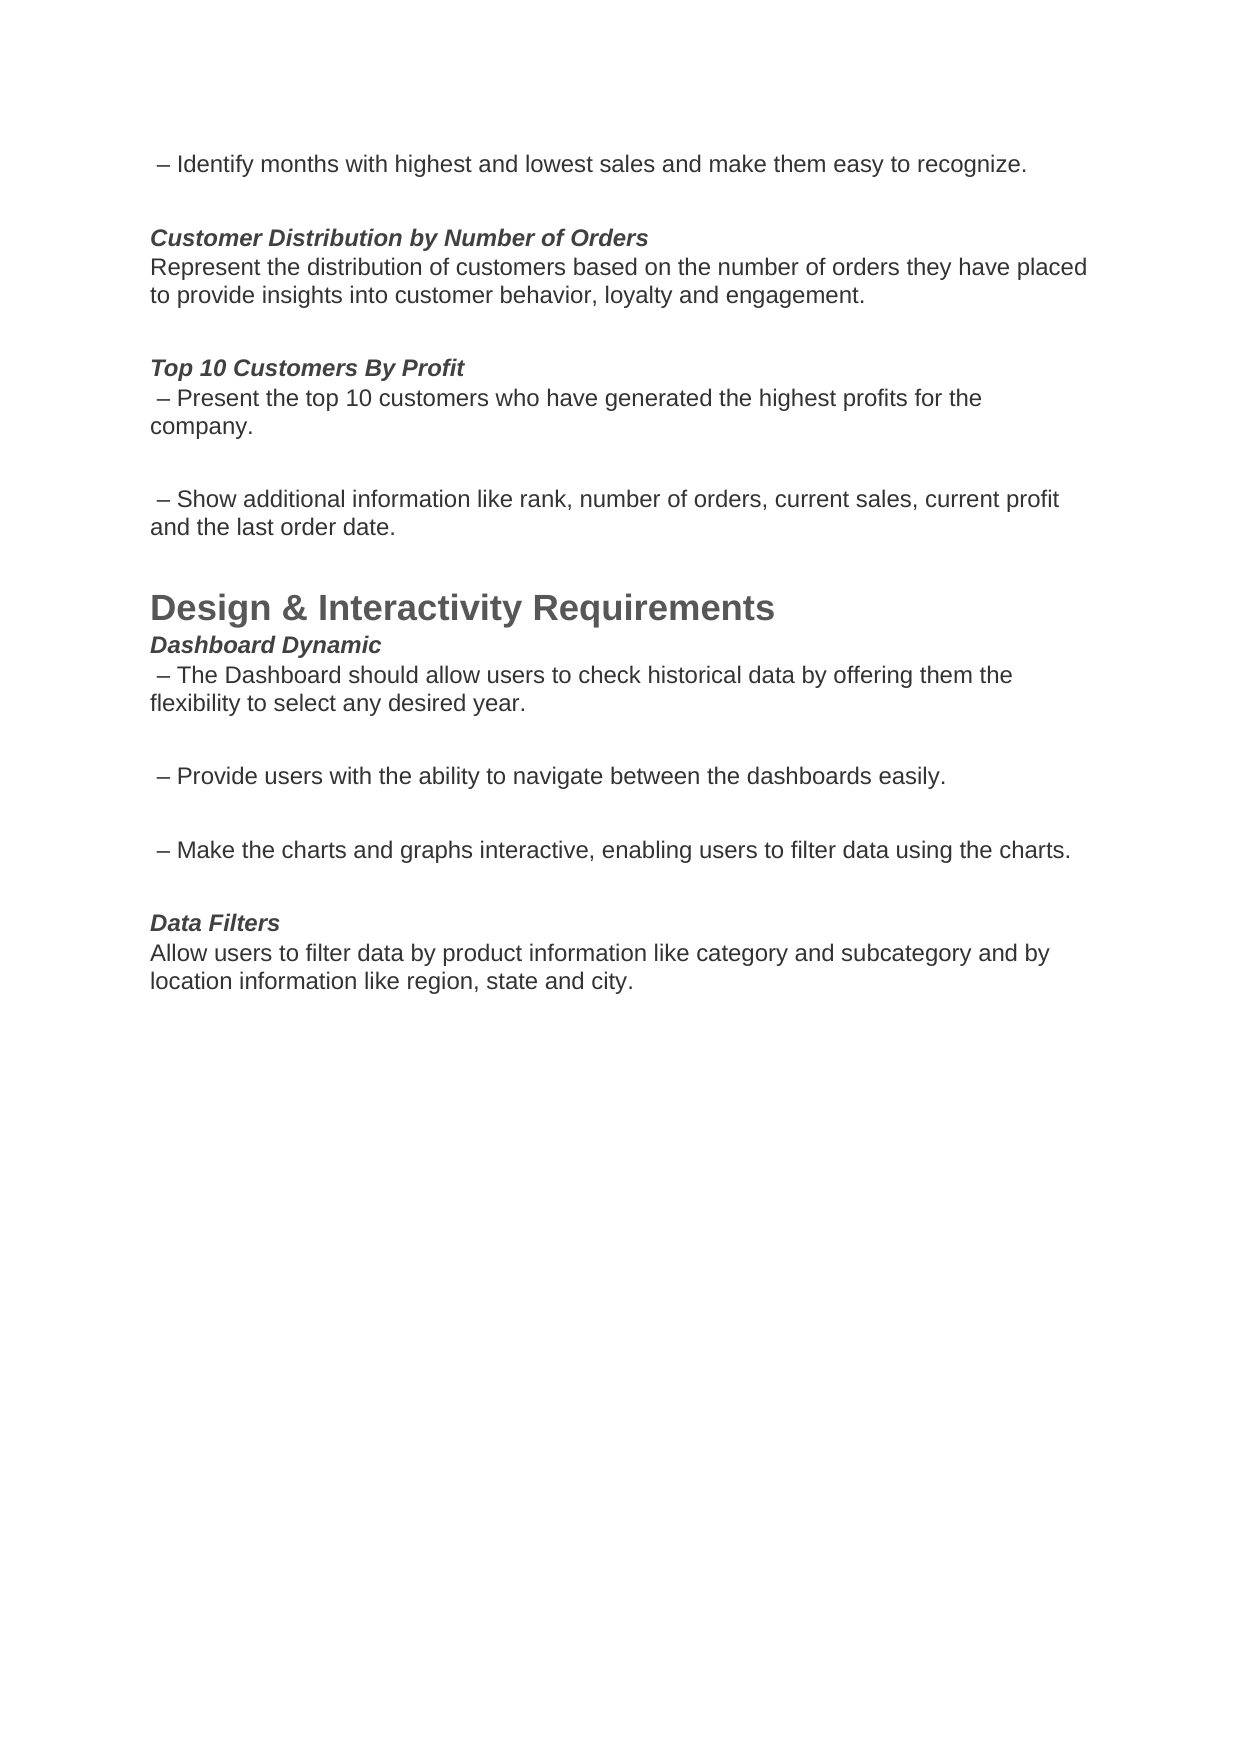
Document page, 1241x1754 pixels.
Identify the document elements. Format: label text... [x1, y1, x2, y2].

text – Show additional information like rank, number of orders, current sales, current profit and the last order date. [150, 485, 1090, 540]
text Allow users to filter data by product information like category and subcategory and by location information like region, state and city. [150, 939, 1090, 994]
subtitle Customer Distribution by Number of Orders [150, 223, 1090, 251]
text – Provide users with the ability to navigate between the dashboards easily. [150, 762, 1090, 790]
subtitle Data Filters [150, 909, 1090, 937]
subtitle Top 10 Customers By Profit [150, 354, 1090, 382]
text – Make the charts and graphs interactive, enabling users to filter data using the charts. [150, 836, 1090, 863]
text – The Dashboard should allow users to check historical data by offering them the flexibility to select any desired year. [150, 661, 1090, 716]
subtitle Design & Interactivity Requirements [150, 586, 1090, 628]
text – Present the top 10 customers who have generated the highest profits for the company. [150, 384, 1090, 439]
subtitle Dashboard Dynamic [150, 631, 1090, 659]
text Represent the distribution of customers based on the number of orders they have placed to provide insights into customer behavior, loyalty and engagement. [150, 253, 1090, 308]
text – Identify months with highest and lowest sales and make them easy to recognize. [150, 150, 1090, 178]
